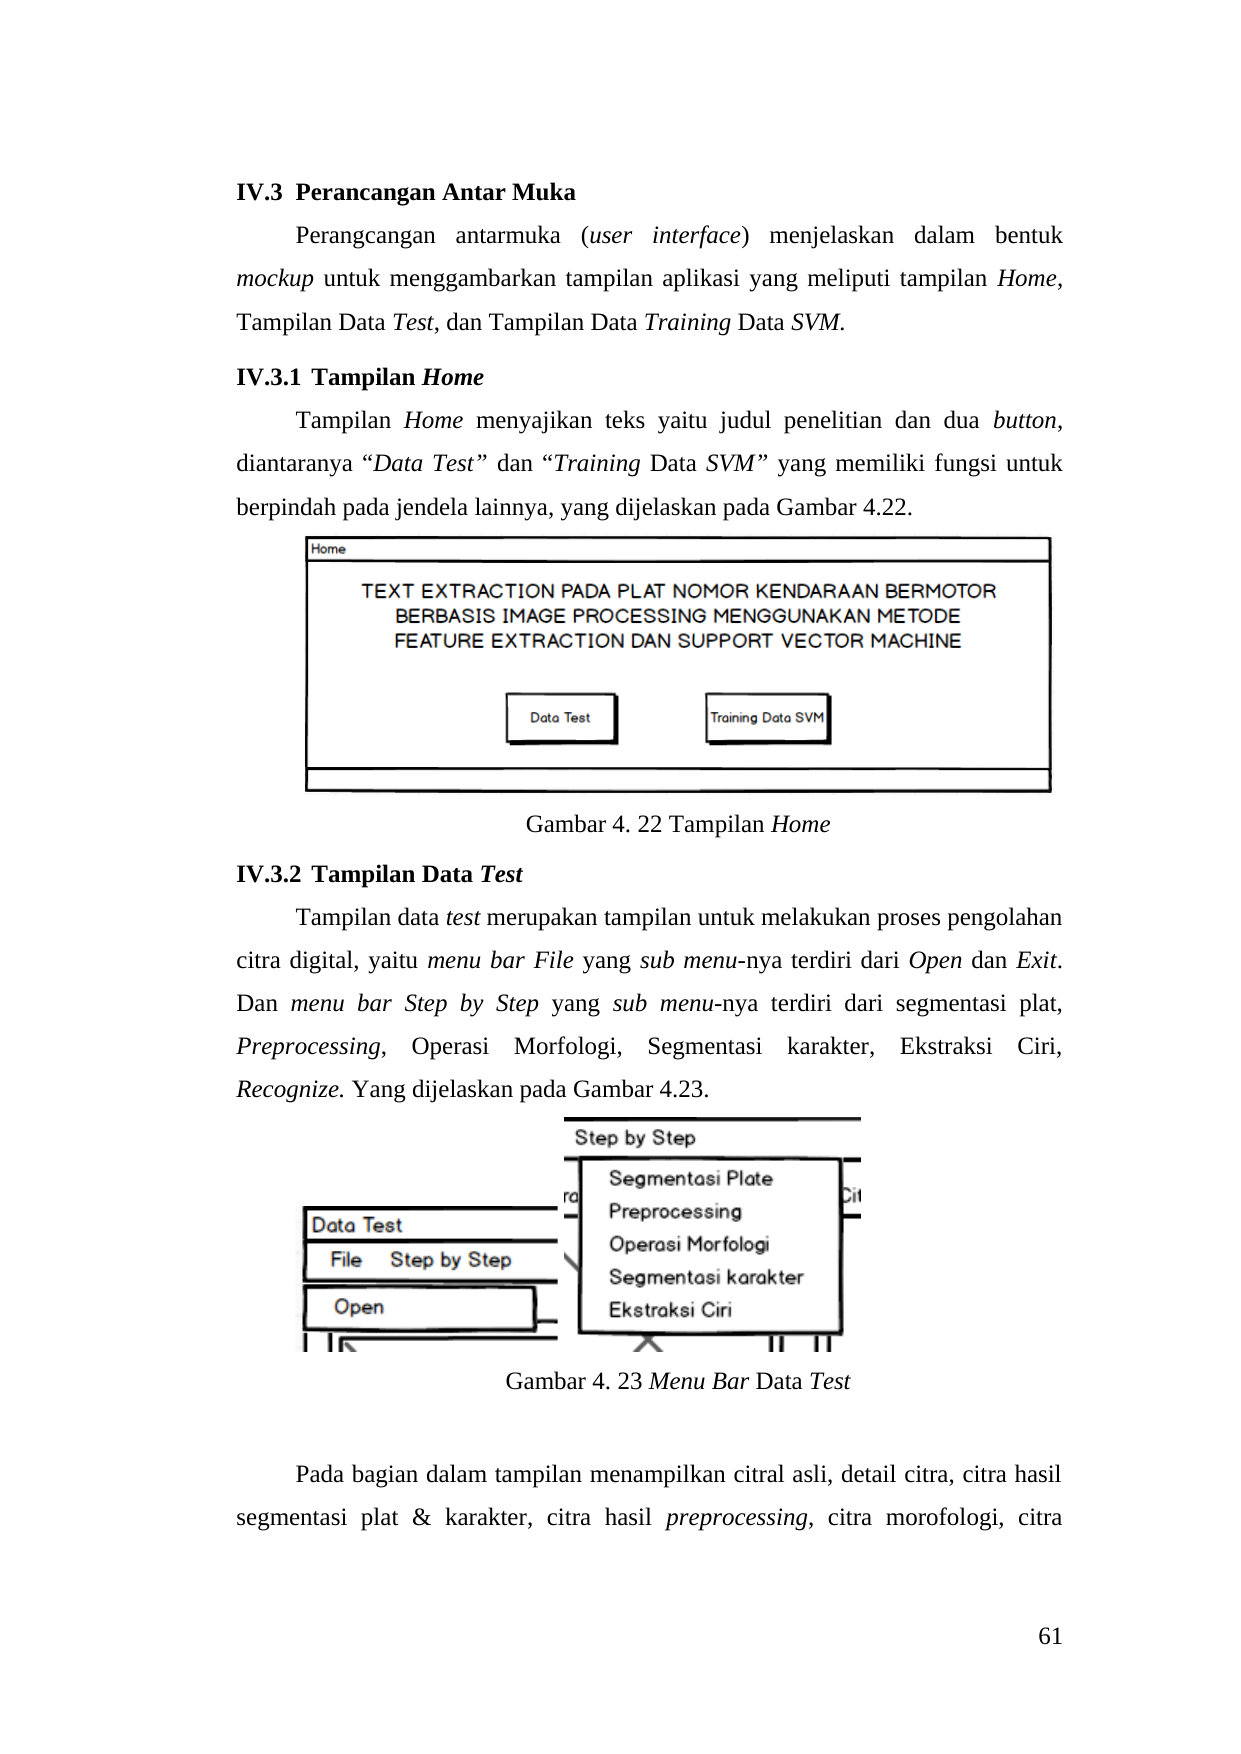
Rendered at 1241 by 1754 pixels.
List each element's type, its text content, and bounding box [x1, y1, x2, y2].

text Gambar 4. 22 Tampilan Home [236, 809, 1063, 838]
text Tampilan Home menyajikan teks yaitu judul penelitian dan dua button, diantaranya “Data Test” dan “Training Data SVM” yang memiliki fungsi untuk berpindah pada jendela lainnya, yang dijelaskan pada Gambar 4.22. [236, 405, 1063, 520]
subtitle Perancangan Antar Muka [236, 177, 1063, 206]
picture [564, 1117, 861, 1352]
text Gambar 4. 23 Menu Bar Data Test [236, 1366, 1063, 1395]
picture [295, 1206, 558, 1352]
text Tampilan data test merupakan tampilan untuk melakukan proses pengolahan citra digital, yaitu menu bar File yang sub menu-nya terdiri dari Open dan Exit. Dan menu bar Step by Step yang sub menu-nya terdiri dari segmentasi plat, Preprocessing, Operasi Morfologi, Segmentasi karakter, Ekstraksi Ciri, Recognize. Yang dijelaskan pada Gambar 4.23. [236, 902, 1063, 1103]
picture [304, 534, 1055, 795]
subtitle Tampilan Home [236, 362, 1063, 391]
text Perangcangan antarmuka (user interface) menjelaskan dalam bentuk mockup untuk menggambarkan tampilan aplikasi yang meliputi tampilan Home, Tampilan Data Test, dan Tampilan Data Training Data SVM. [236, 220, 1063, 335]
subtitle Tampilan Data Test [236, 859, 1063, 888]
